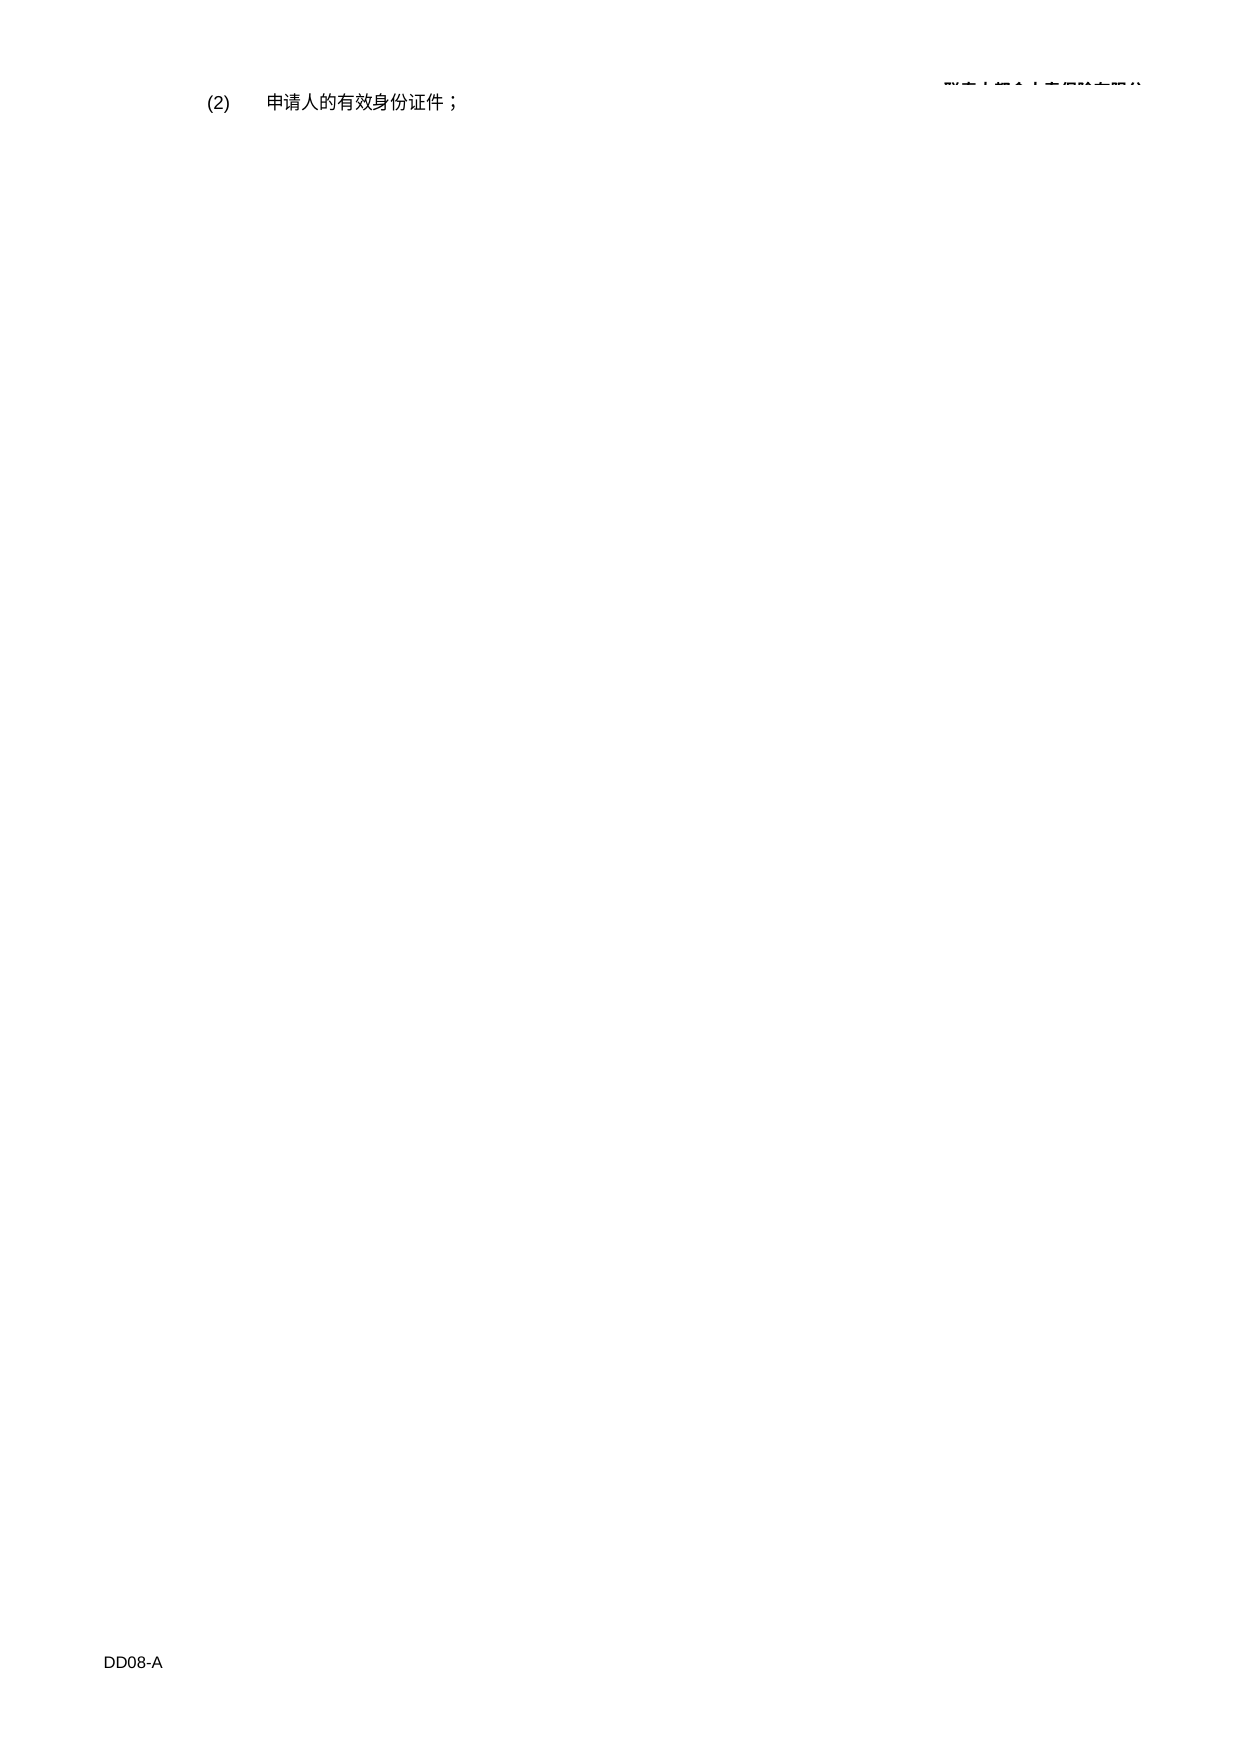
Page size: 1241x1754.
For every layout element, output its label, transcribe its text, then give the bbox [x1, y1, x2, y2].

list 申请人的有效身份证件； [207, 89, 1163, 115]
